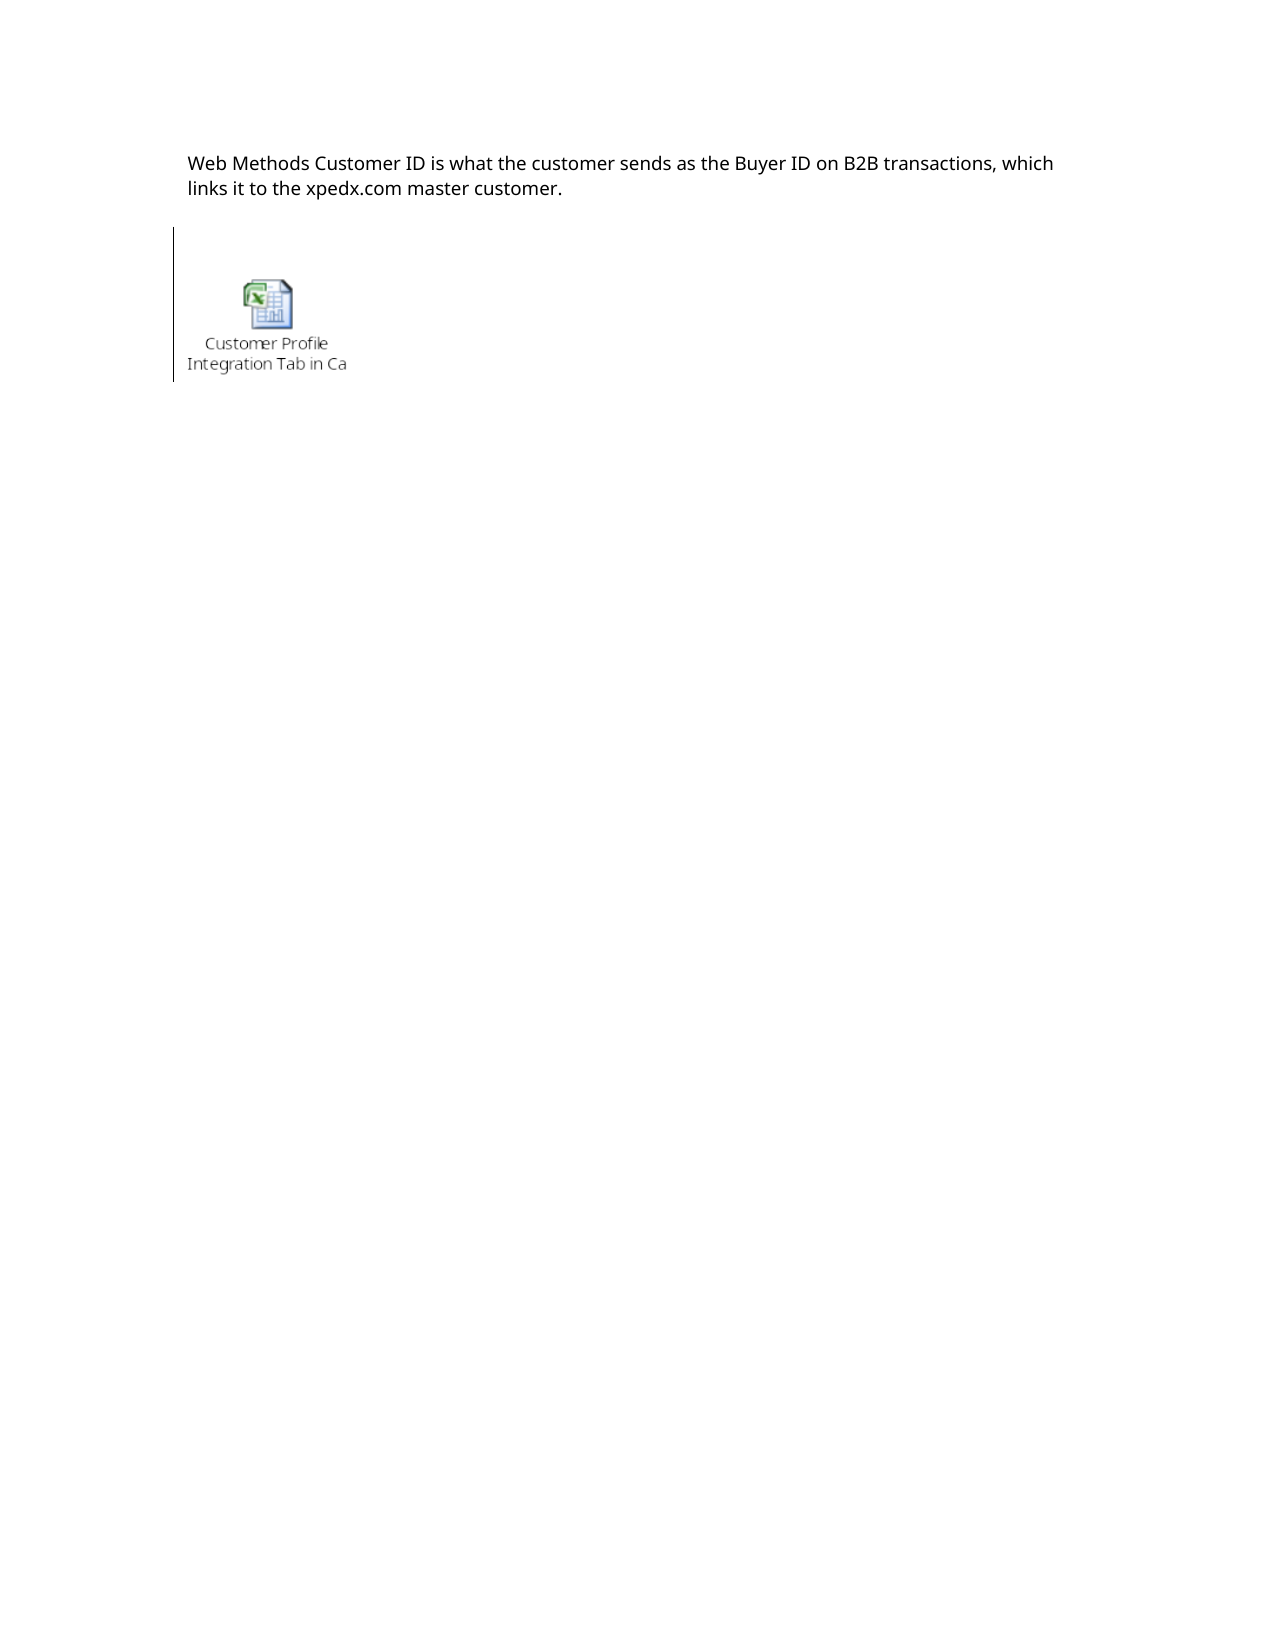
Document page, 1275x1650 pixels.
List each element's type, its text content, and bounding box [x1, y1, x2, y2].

text Web Methods Customer ID is what the customer sends as the Buyer ID on B2B transactions, which links it to the xpedx.com master customer. [187, 150, 1097, 201]
